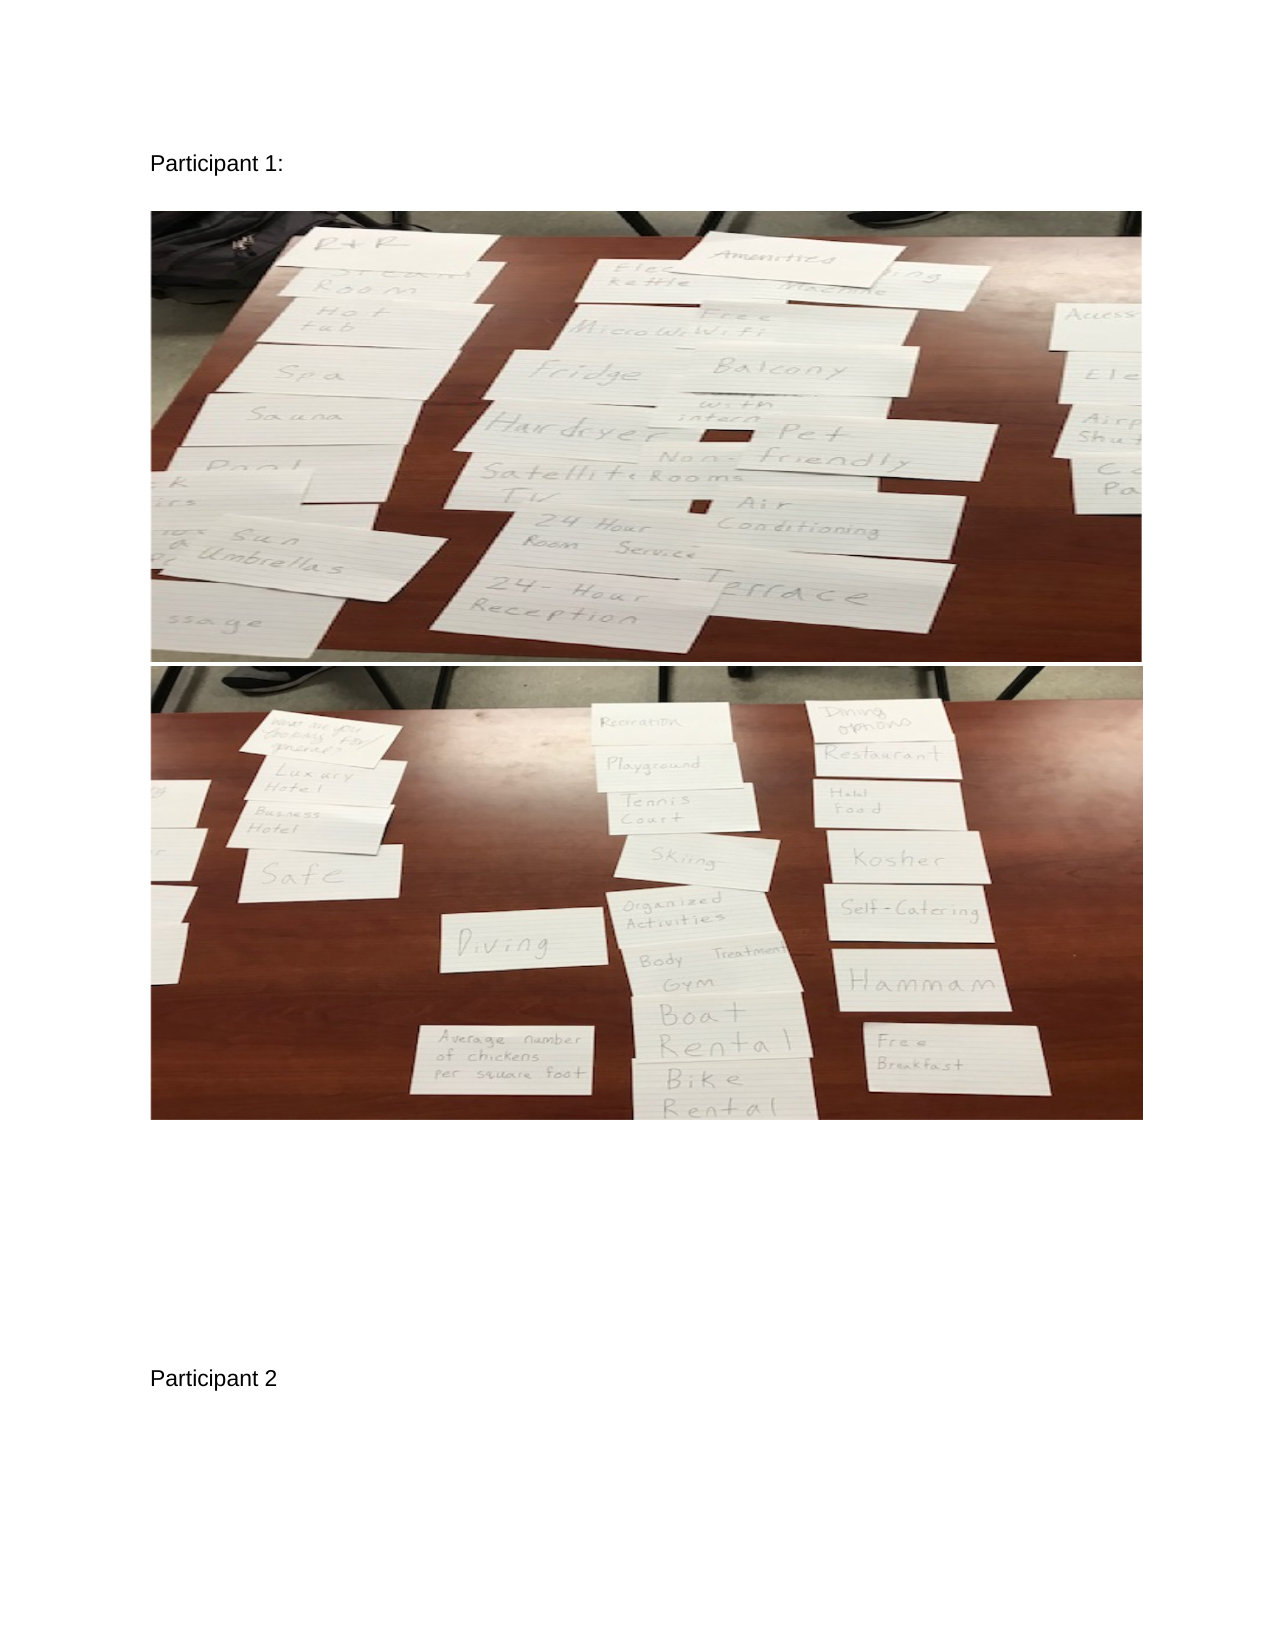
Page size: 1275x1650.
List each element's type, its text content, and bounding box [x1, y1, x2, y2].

picture [152, 211, 1142, 662]
text Participant 2 [150, 1365, 1125, 1391]
text Participant 1: [150, 150, 1125, 176]
picture [152, 666, 1143, 1119]
